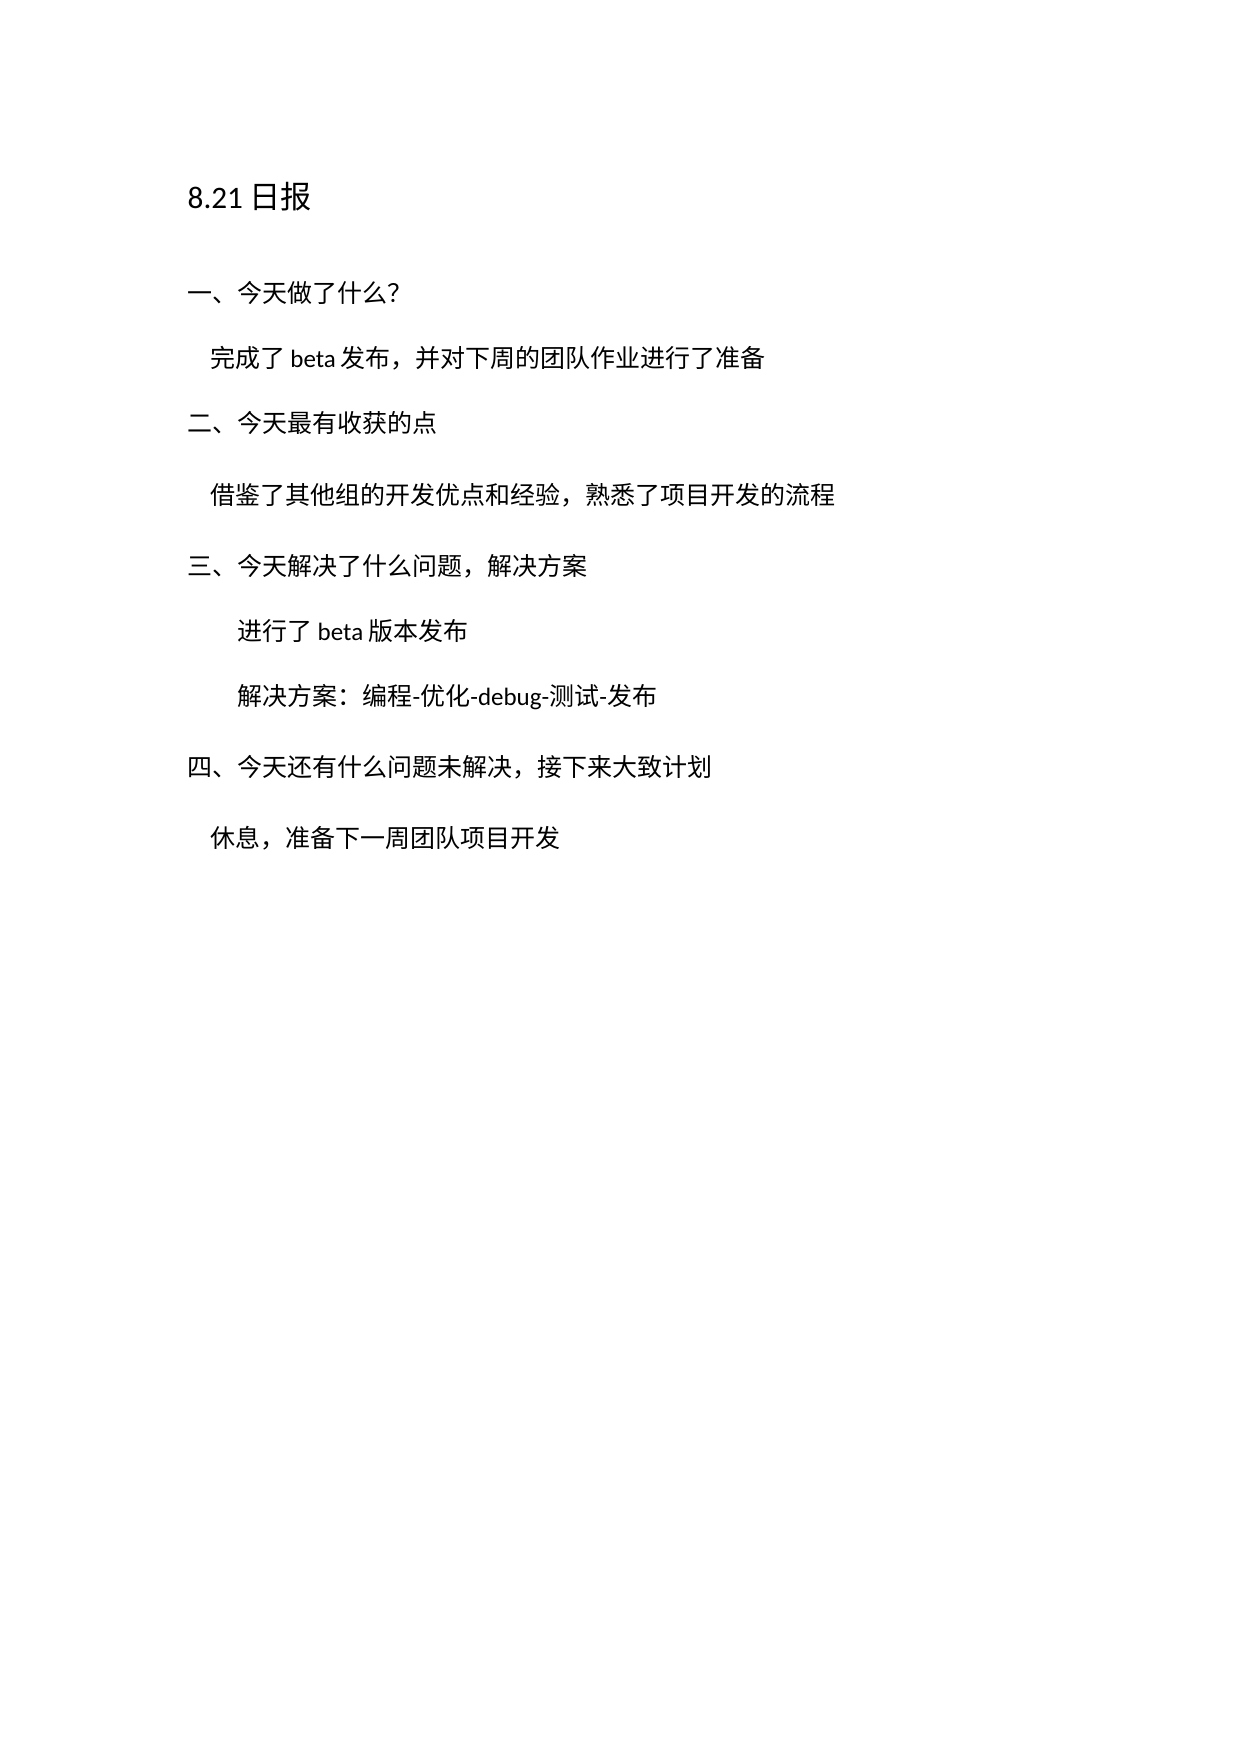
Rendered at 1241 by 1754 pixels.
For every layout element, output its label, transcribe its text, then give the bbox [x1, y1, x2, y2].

list 借鉴了其他组的开发优点和经验，熟悉了项目开发的流程 [187, 461, 1053, 526]
list 休息，准备下一周团队项目开发 [187, 804, 1053, 869]
list 今天解决了什么问题，解决方案 [187, 532, 1053, 597]
text 四、今天还有什么问题未解决，接下来大致计划 [187, 733, 1053, 798]
list 今天最有收获的点 [187, 389, 1053, 454]
text 8.21日报 [187, 162, 1053, 227]
list 进行了beta版本发布 [187, 597, 1053, 662]
text 完成了beta发布，并对下周的团队作业进行了准备 [187, 324, 1053, 389]
text 一、今天做了什么？ [187, 259, 1053, 324]
list 解决方案：编程-优化-debug-测试-发布 [187, 662, 1053, 727]
